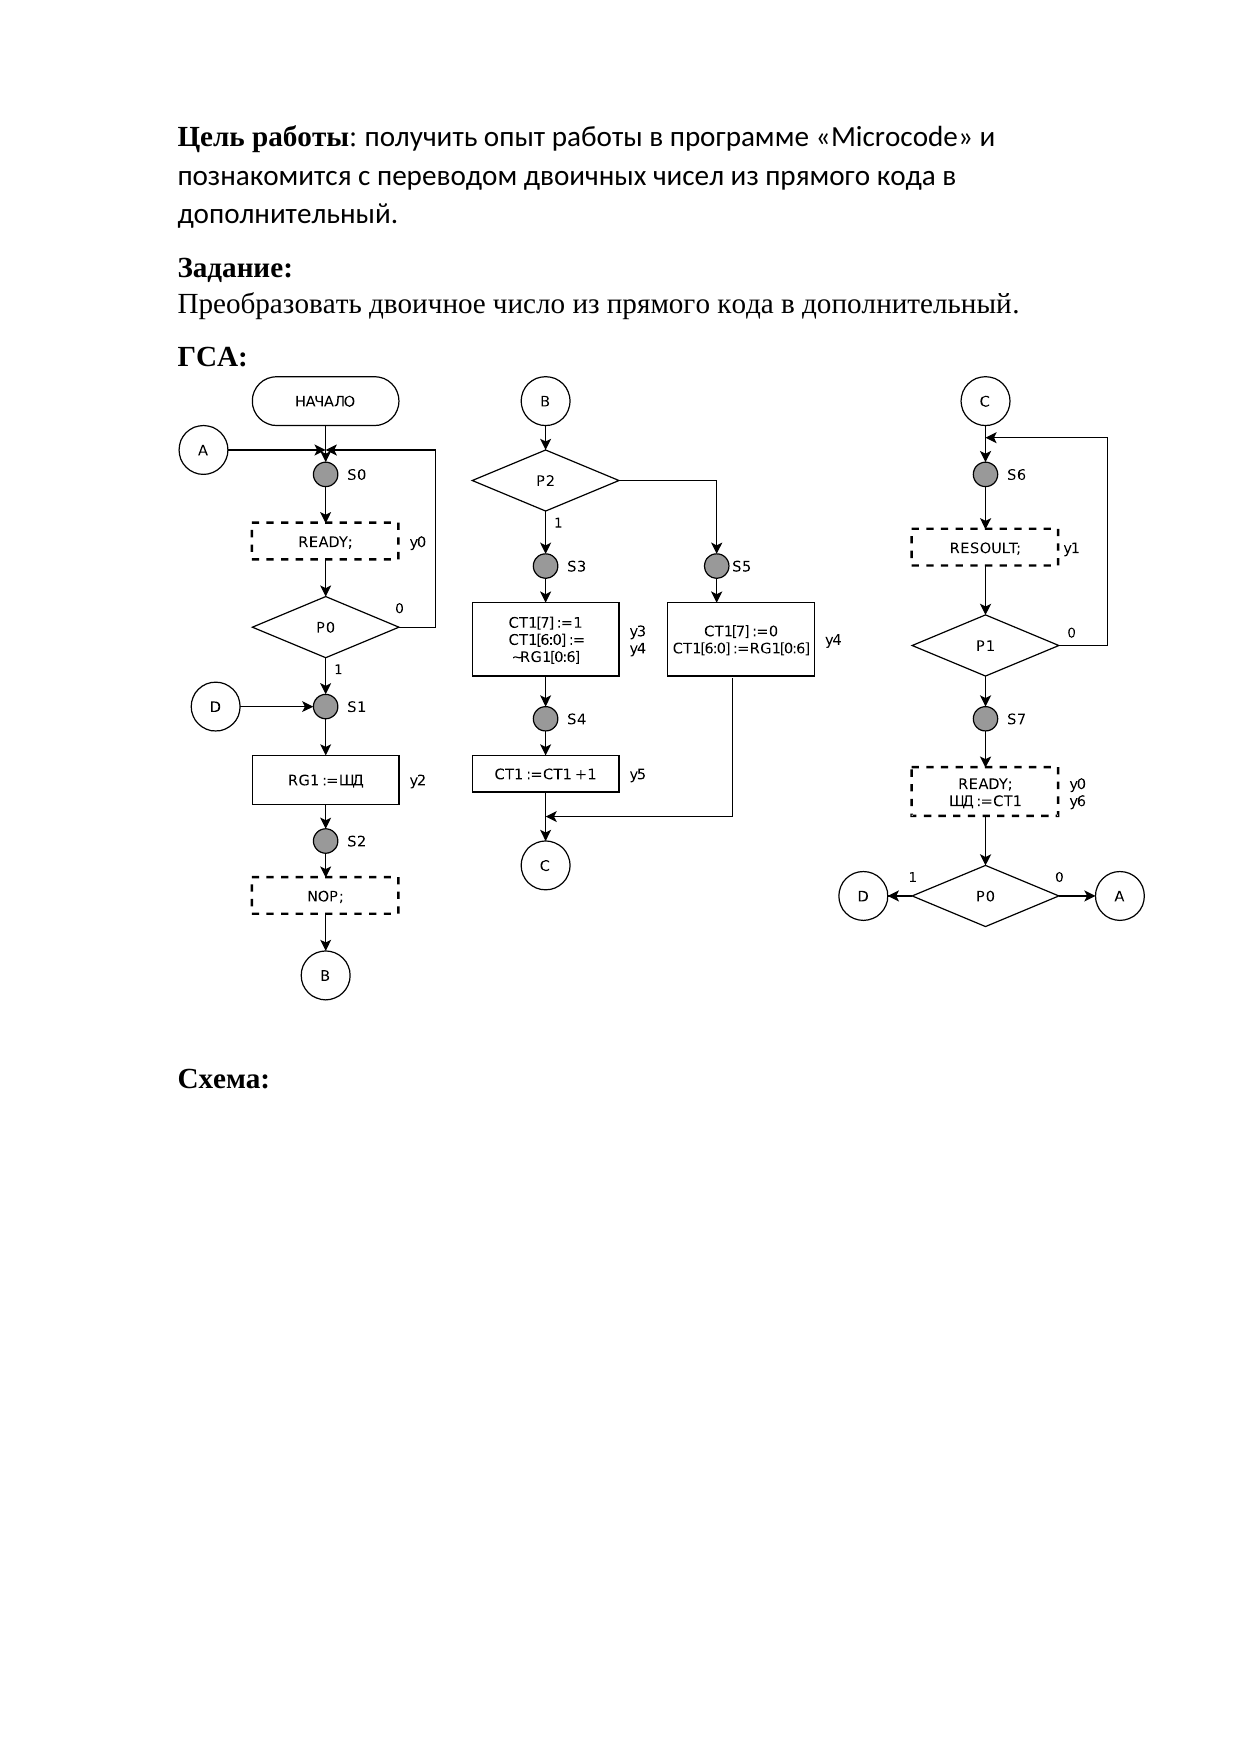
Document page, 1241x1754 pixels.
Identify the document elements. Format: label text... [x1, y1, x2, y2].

text ГСА: [177, 339, 1152, 1006]
text Схема: [177, 1025, 1152, 1094]
text Задание: Преобразовать двоичное число из прямого кода в дополнительный. [177, 250, 1152, 320]
text Цель работы: получить опыт работы в программе «Microcode» и познакомится с переводом двоичных чисел из прямого кода в дополнительный. [177, 118, 1152, 231]
